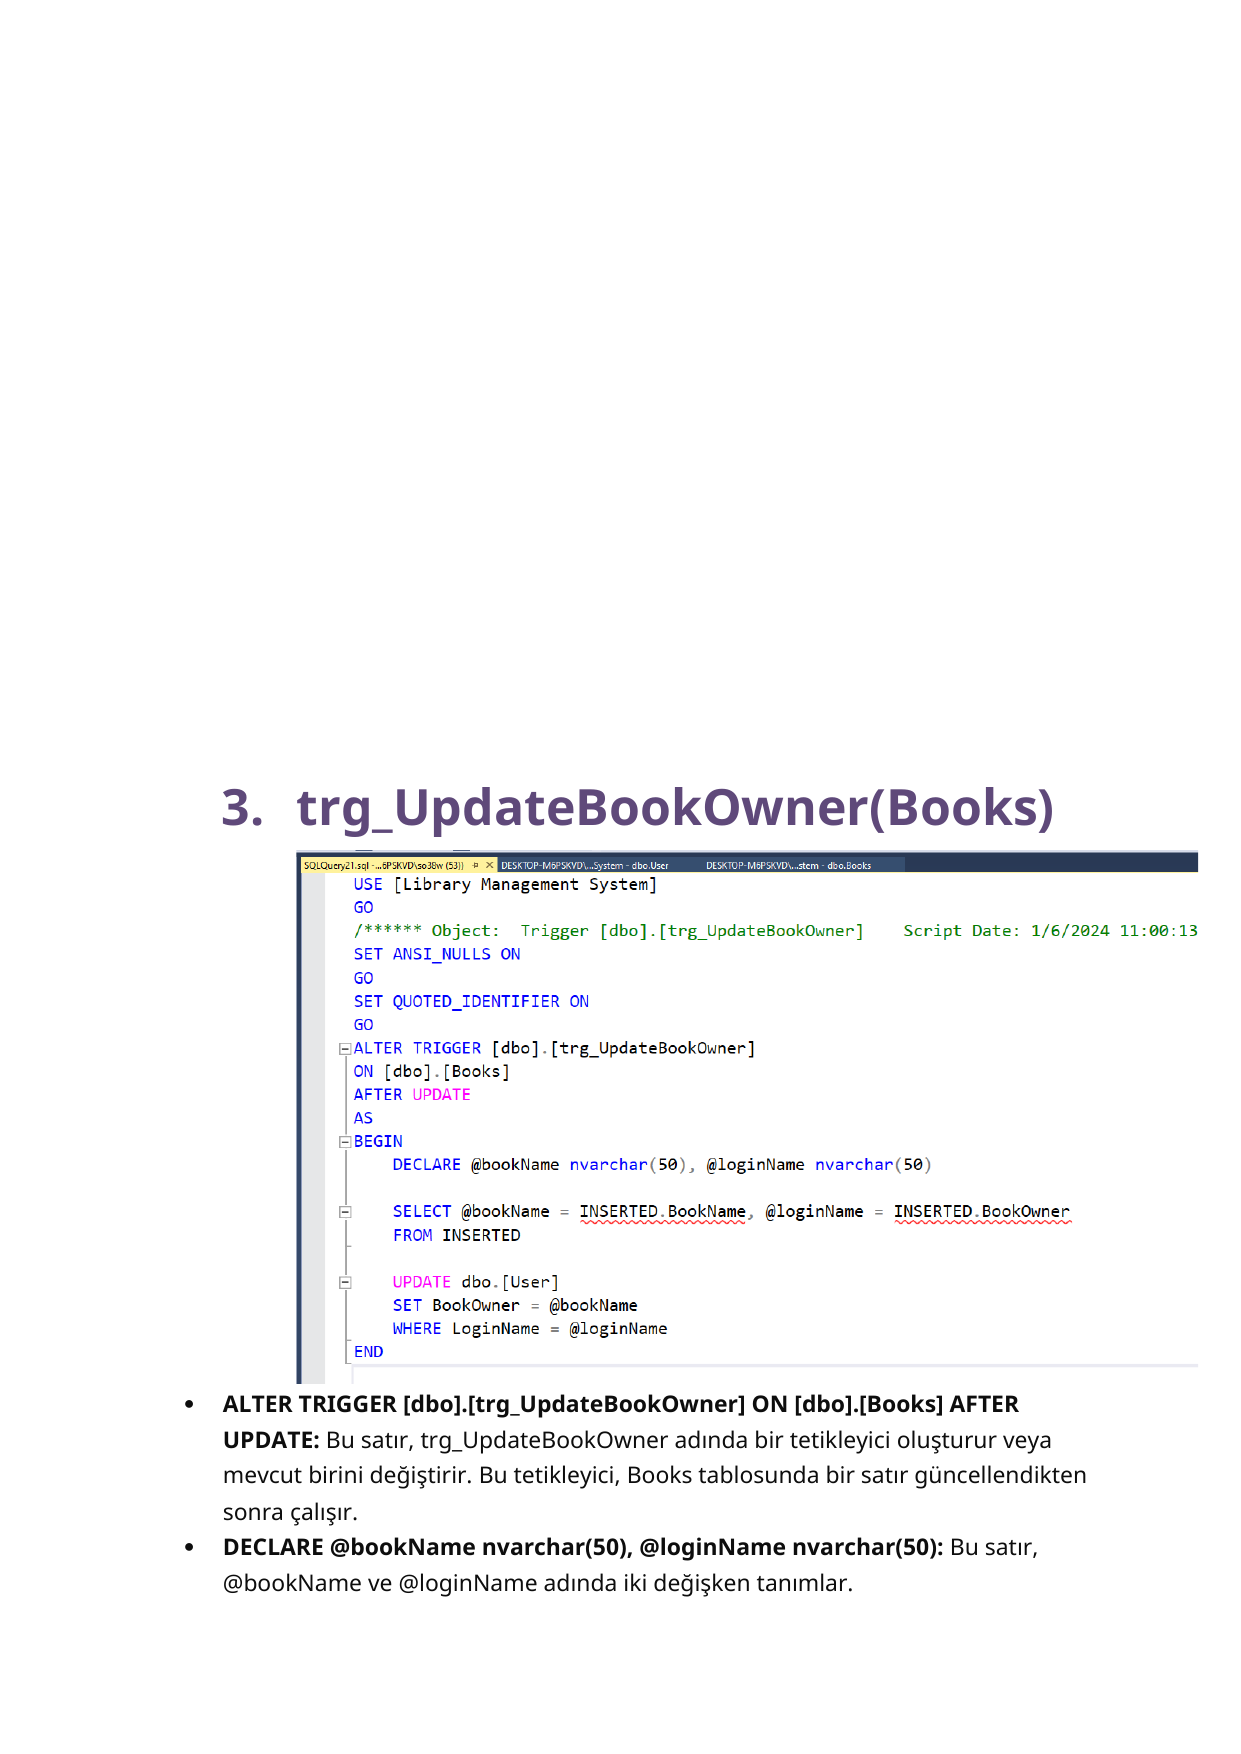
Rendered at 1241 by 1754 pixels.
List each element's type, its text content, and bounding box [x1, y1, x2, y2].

picture [296, 850, 1199, 1384]
list ALTER TRIGGER [dbo].[trg_UpdateBookOwner] ON [dbo].[Books] AFTER UPDATE: Bu satır, trg_UpdateBookOwner adında bir tetikleyici oluşturur veya mevcut birini değiştirir. Bu tetikleyici, Books tablosunda bir satır güncellendikten sonra çalışır. [185, 1388, 1093, 1527]
list DECLARE @bookName nvarchar(50), @loginName nvarchar(50): Bu satır, @bookName ve @loginName adında iki değişken tanımlar. [185, 1531, 1093, 1598]
list trg_UpdateBookOwner(Books) [221, 772, 1093, 840]
